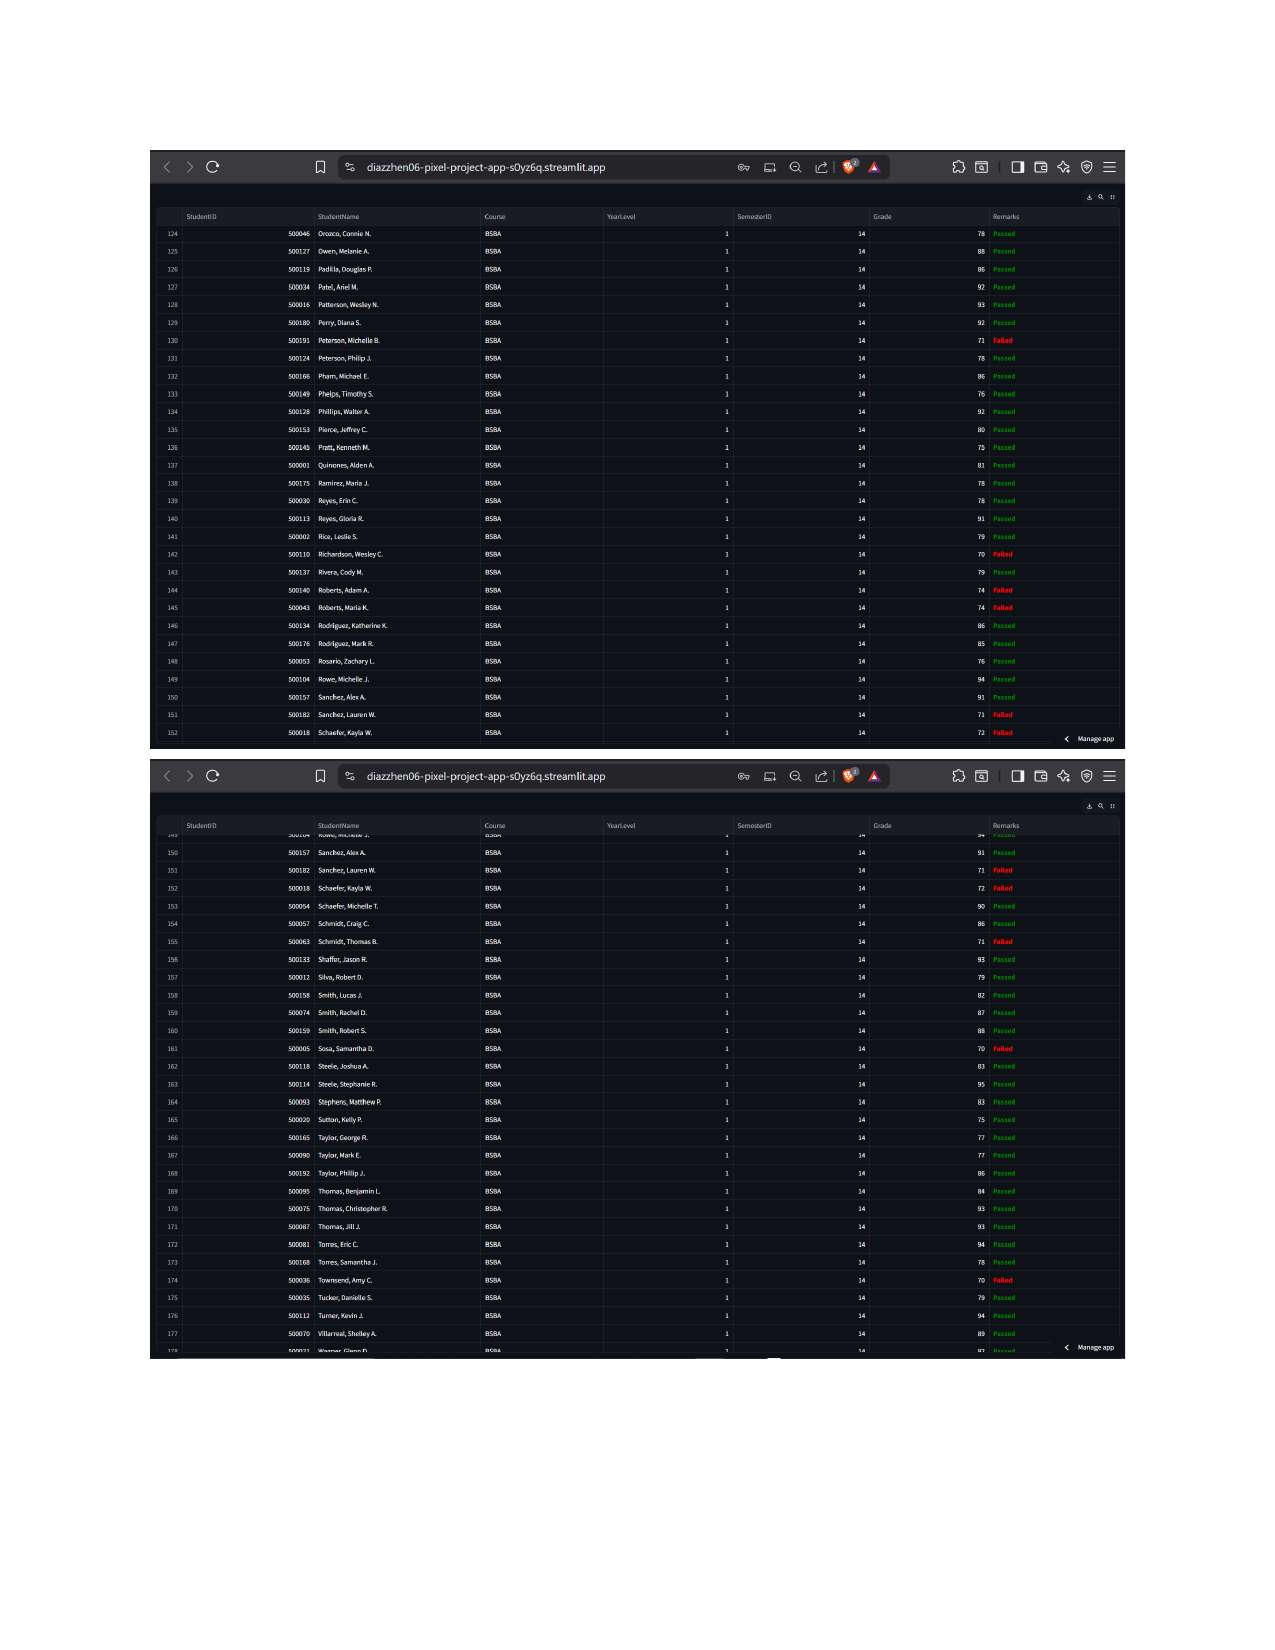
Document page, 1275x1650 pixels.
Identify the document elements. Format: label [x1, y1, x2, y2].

picture [150, 759, 1125, 1359]
picture [150, 150, 1125, 749]
